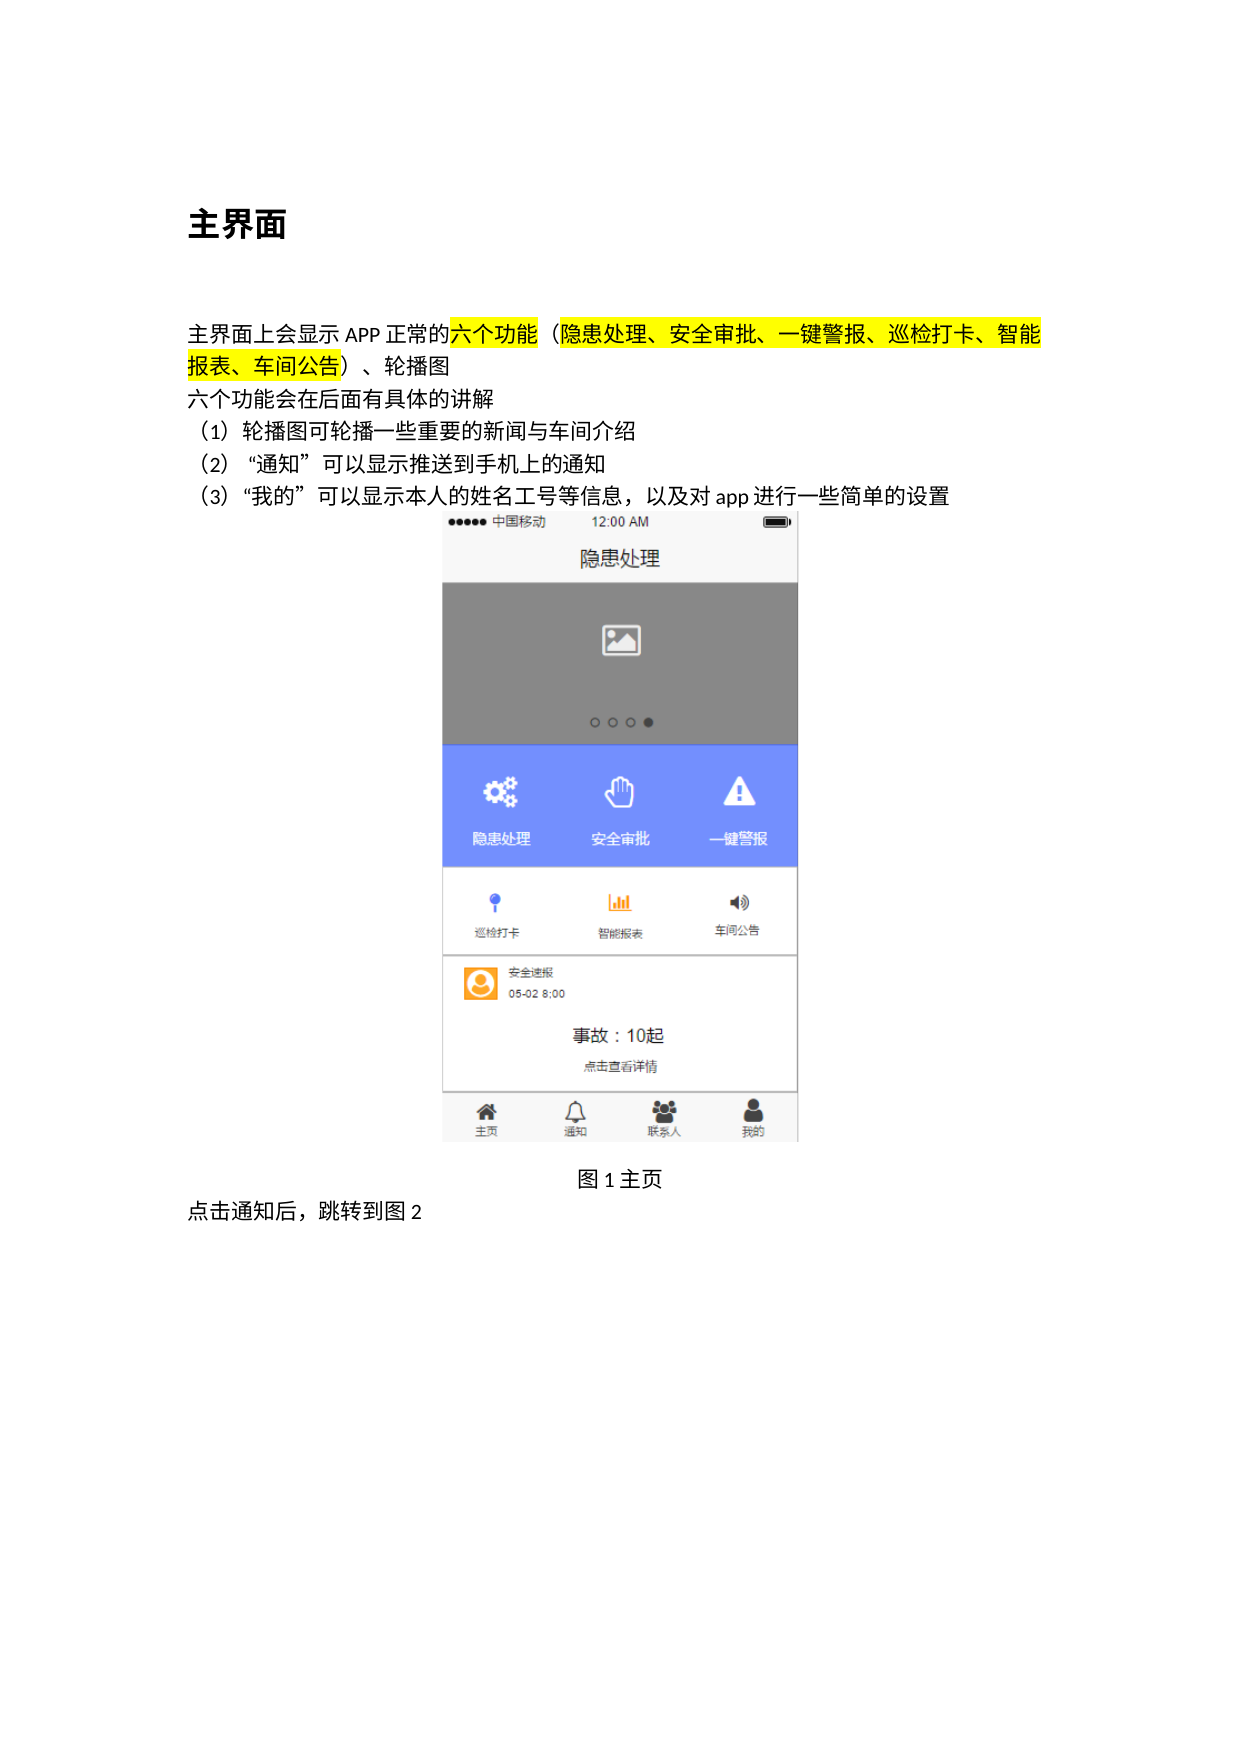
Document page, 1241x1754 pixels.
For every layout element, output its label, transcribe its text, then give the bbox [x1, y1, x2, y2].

text 主界面上会显示APP正常的六个功能（隐患处理、安全审批、一键警报、巡检打卡、智能报表、车间公告）、轮播图 [187, 316, 1053, 381]
list “我的”可以显示本人的姓名工号等信息，以及对app进行一些简单的设置 [187, 479, 1053, 511]
text 六个功能会在后面有具体的讲解 [187, 381, 1053, 414]
text 点击通知后，跳转到图2 [187, 1194, 1053, 1226]
text 图1 主页 [187, 1161, 1053, 1194]
list 轮播图可轮播一些重要的新闻与车间介绍 [187, 414, 1053, 446]
picture [442, 511, 799, 1142]
subtitle 主界面 [187, 189, 1053, 254]
list “通知”可以显示推送到手机上的通知 [187, 446, 1053, 479]
